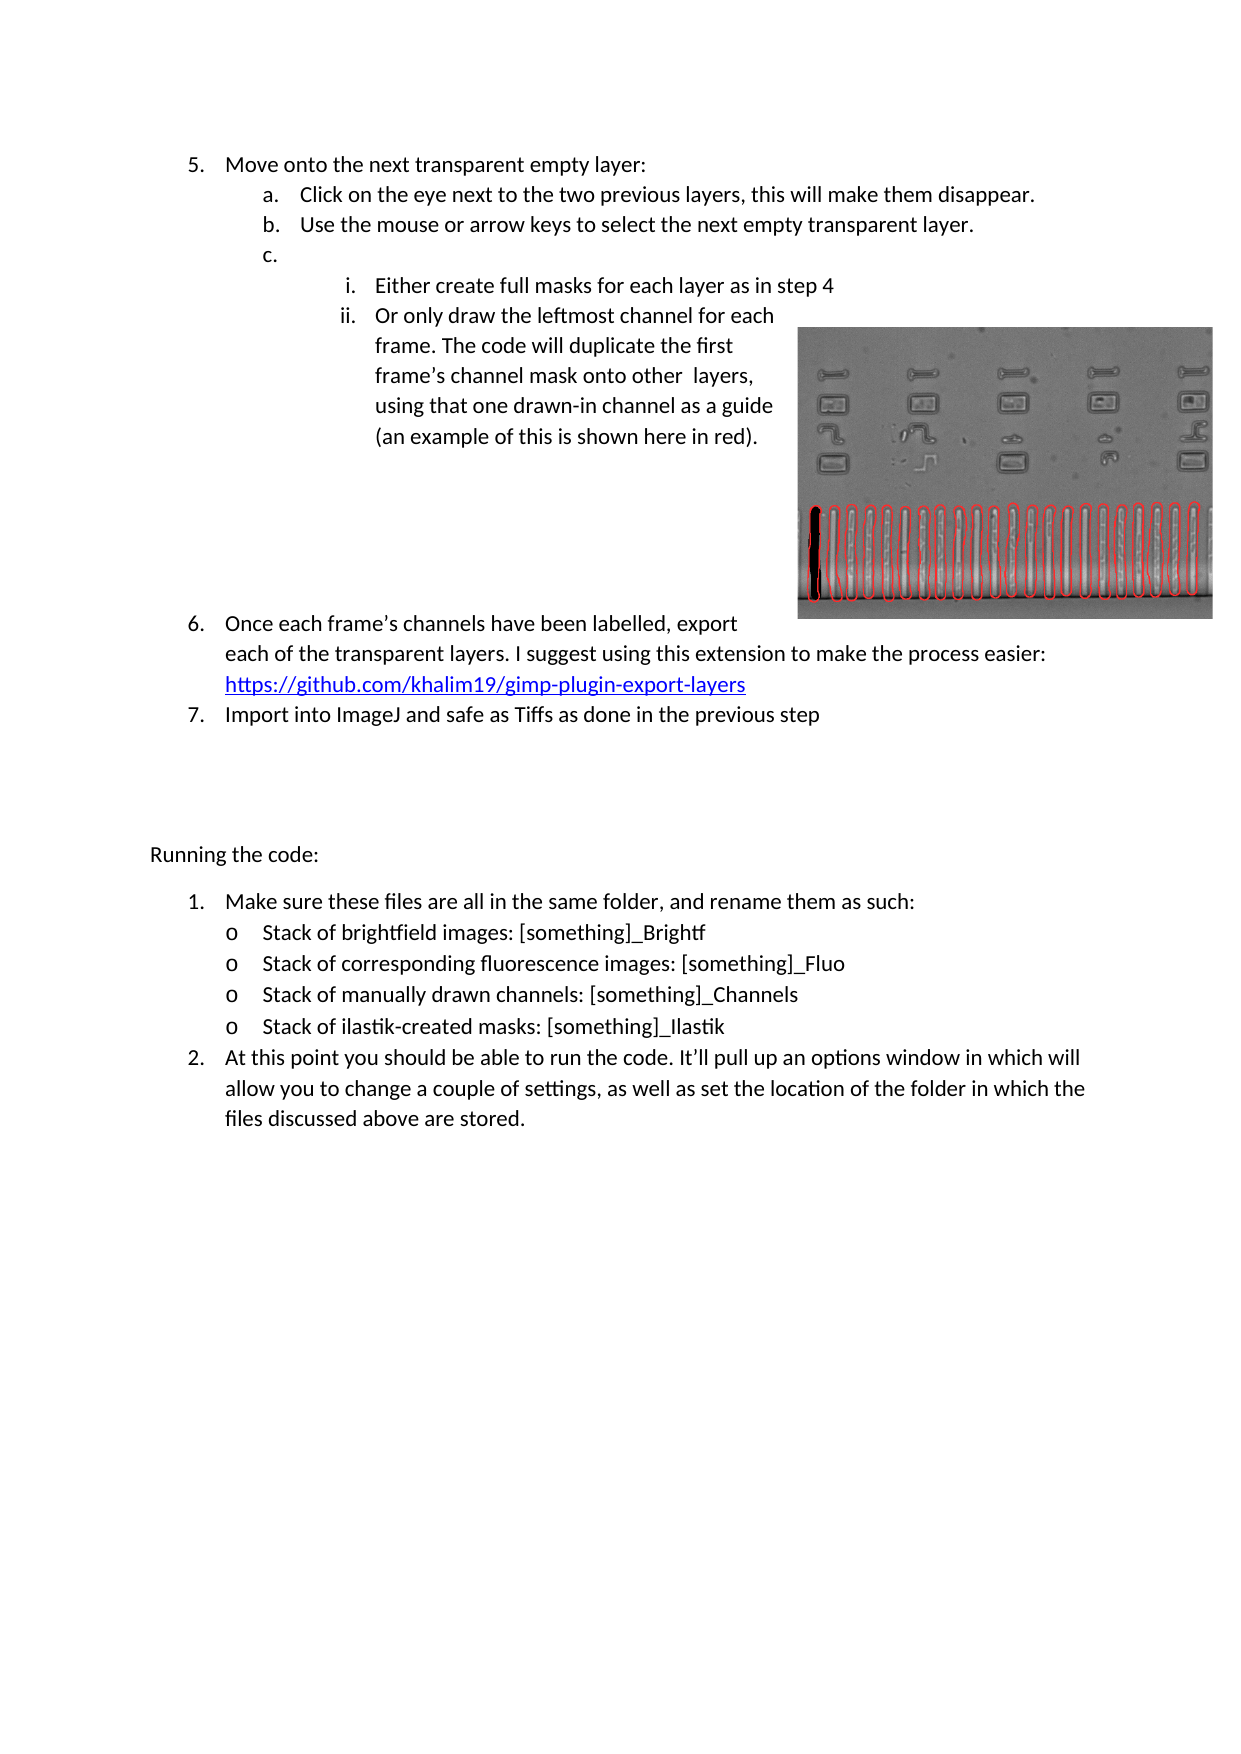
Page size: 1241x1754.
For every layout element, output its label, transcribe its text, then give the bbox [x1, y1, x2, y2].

list Once each frame’s channels have been labelled, export each of the transparent layers. I suggest using this extension to make the process easier: https://github.com/khalim19/gimp-plugin-export-layers [187, 609, 1090, 698]
list Click on the eye next to the two previous layers, this will make them disappear. [262, 180, 1090, 208]
list Stack of corresponding fluorescence images: [something]_Fluo [225, 949, 1090, 978]
list At this point you should be able to run the code. It’ll pull up an options window in which will allow you to change a couple of settings, as well as set the location of the folder in which the files discussed above are stored. [187, 1043, 1090, 1132]
picture [797, 327, 1213, 619]
list Either create full masks for each layer as in step 4 [356, 271, 1090, 299]
list Make sure these files are all in the same folder, and rename them as such: [187, 887, 1090, 916]
text Running the code: [150, 841, 1090, 869]
list Stack of brightfield images: [something]_Brightf [225, 918, 1090, 947]
list Stack of manually drawn channels: [something]_Channels [225, 981, 1090, 1010]
list Import into ImageJ and safe as Tiffs as done in the previous step [187, 700, 1090, 728]
list Stack of ilastik-created masks: [something]_Ilastik [225, 1012, 1090, 1041]
list Use the mouse or arrow keys to select the next empty transparent layer. [262, 210, 1090, 238]
list Move onto the next transparent empty layer: [187, 150, 1090, 178]
